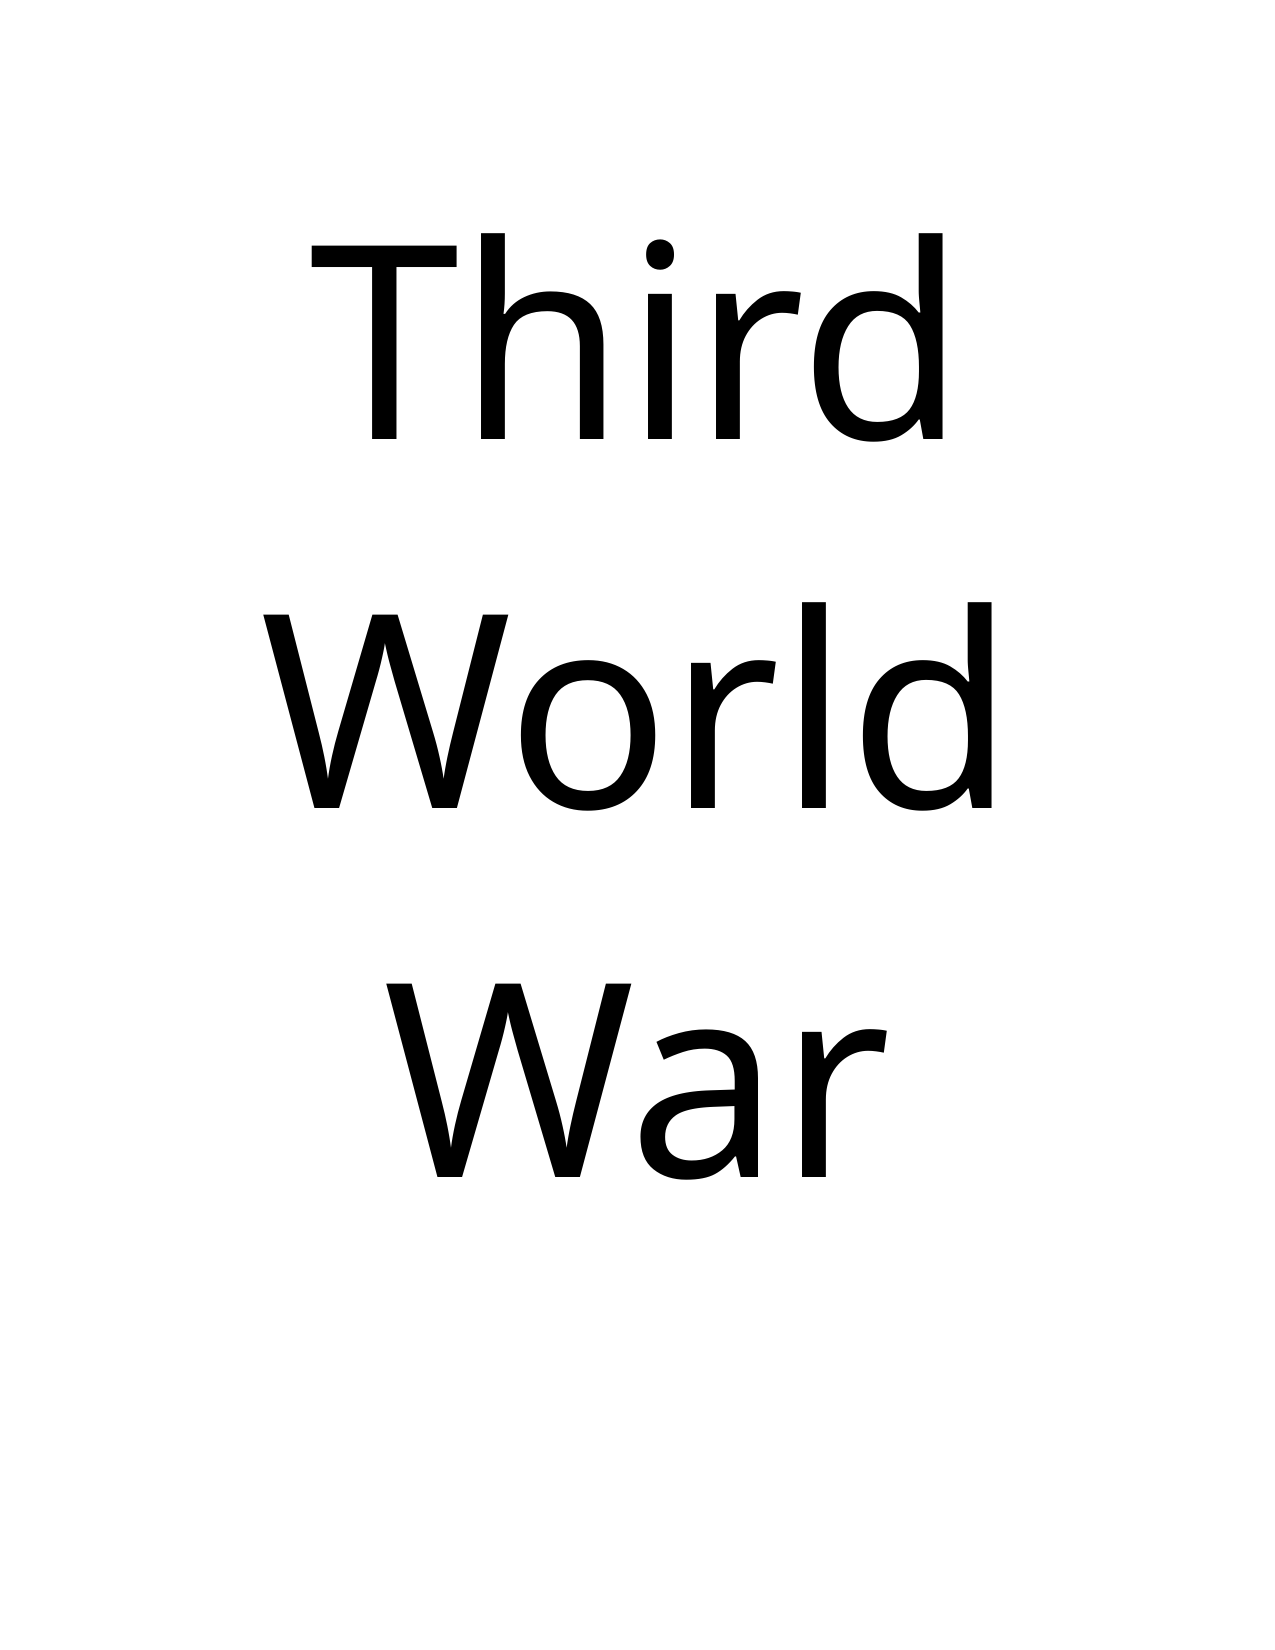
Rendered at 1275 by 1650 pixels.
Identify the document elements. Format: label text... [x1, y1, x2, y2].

title An Essay of A possible future Third World War [150, 150, 1125, 1257]
